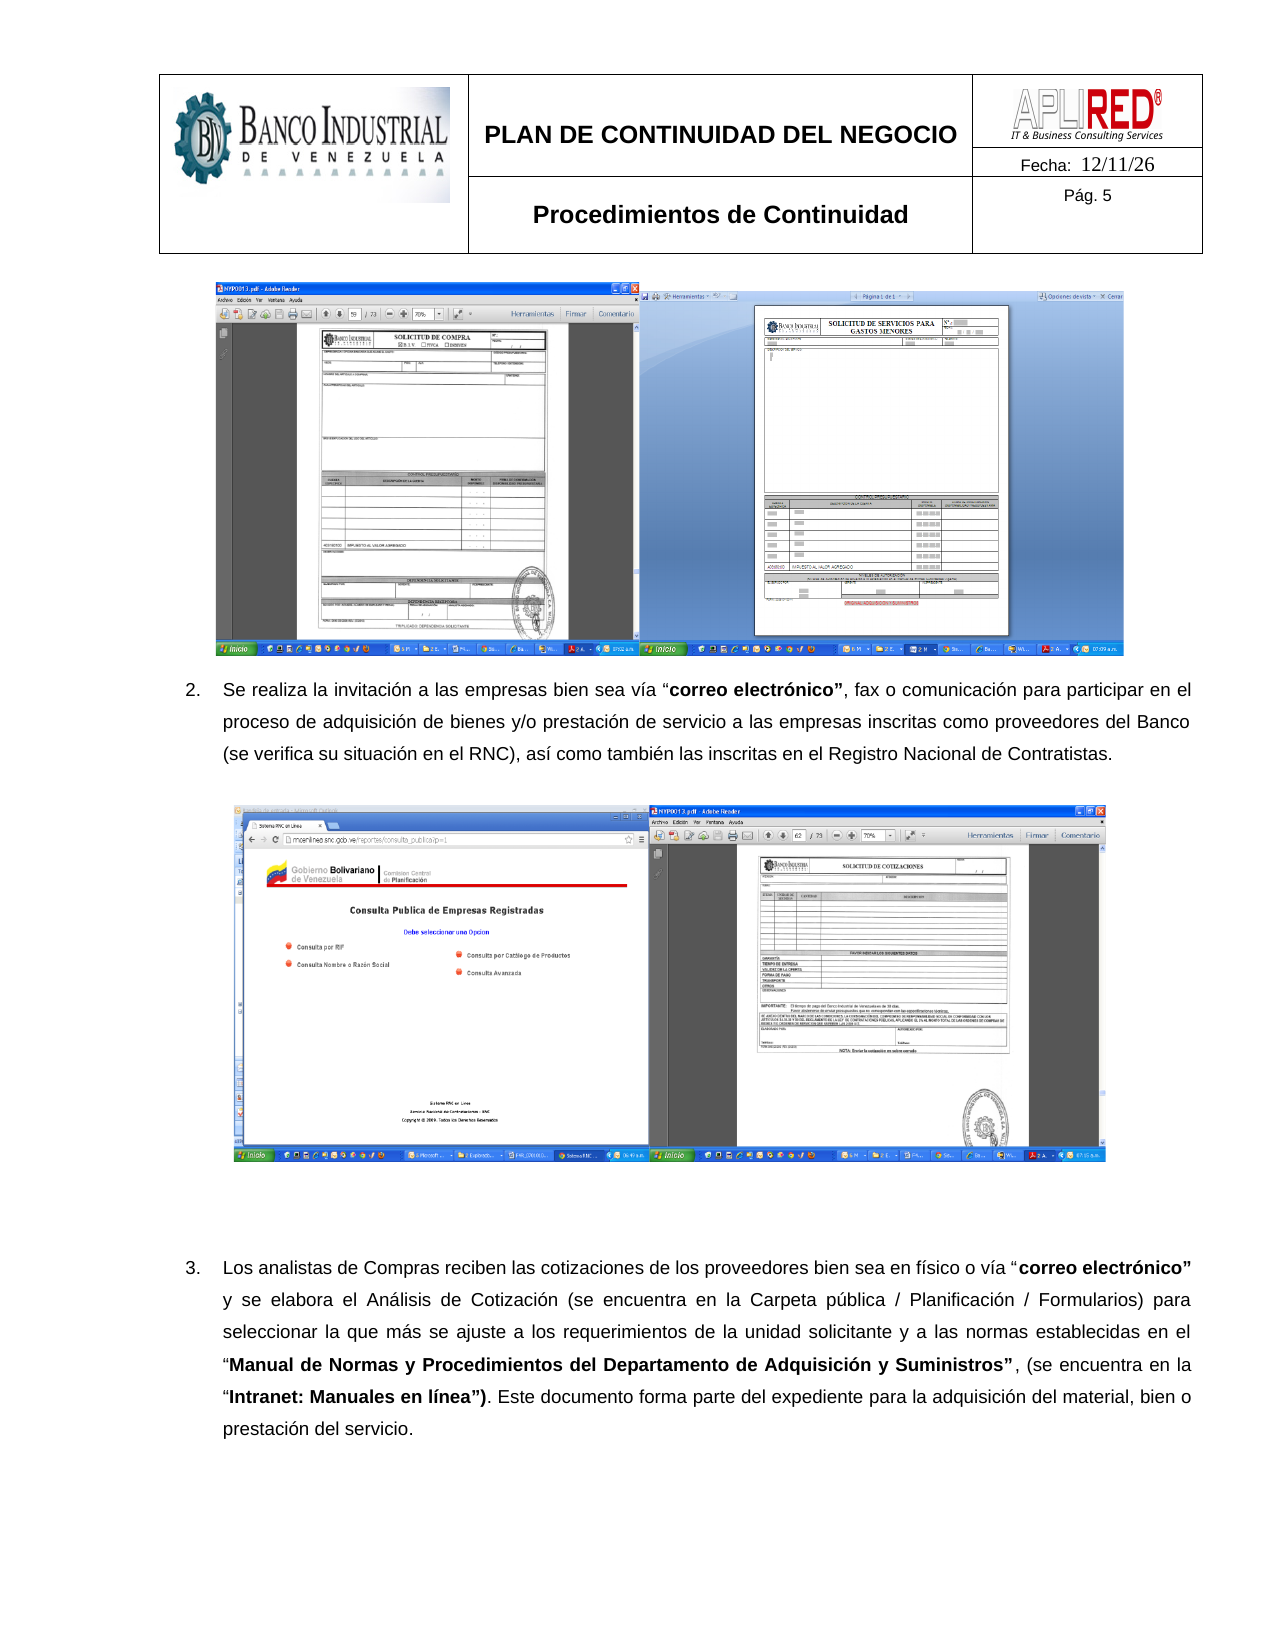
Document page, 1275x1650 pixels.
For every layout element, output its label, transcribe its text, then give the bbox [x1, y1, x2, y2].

picture [1013, 89, 1162, 129]
picture [215, 282, 1124, 656]
picture [167, 87, 450, 203]
list Los analistas de Compras reciben las cotizaciones de los proveedores bien sea en físico o vía “correo electrónico” y se elabora el Análisis de Cotización (se encuentra en la Carpeta pública / Planificación / Formularios) para seleccionar la que más se ajuste a los requerimientos de la unidad solicitante y a las normas establecidas en el “Manual de Normas y Procedimientos del Departamento de Adquisición y Suministros”, (se encuentra en la “Intranet: Manuales en línea”). Este documento forma parte del expediente para la adquisición del material, bien o prestación del servicio. [185, 1256, 1192, 1439]
picture [233, 805, 1106, 1162]
list Se realiza la invitación a las empresas bien sea vía “correo electrónico”, fax o comunicación para participar en el proceso de adquisición de bienes y/o prestación de servicio a las empresas inscritas como proveedores del Banco (se verifica su situación en el RNC), así como también las inscritas en el Registro Nacional de Contratistas. [185, 679, 1192, 765]
